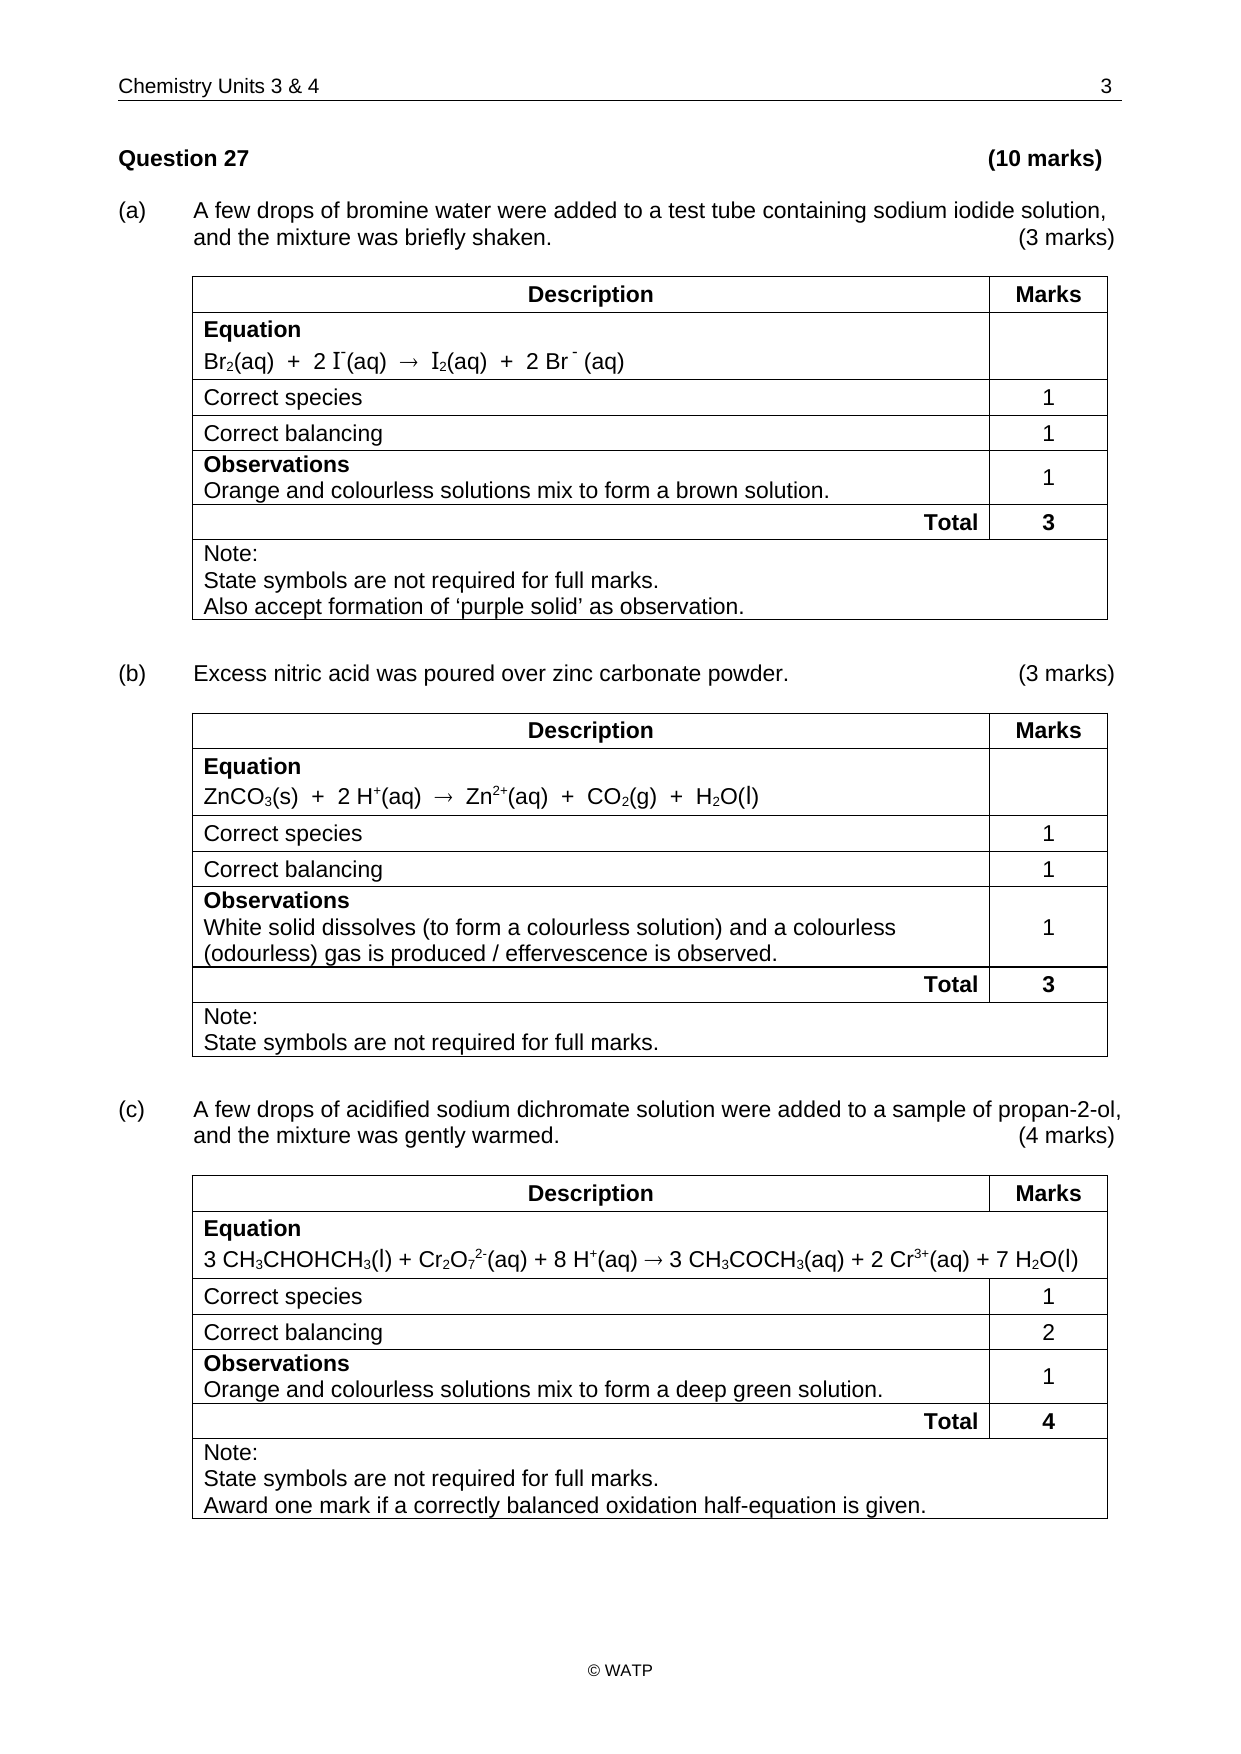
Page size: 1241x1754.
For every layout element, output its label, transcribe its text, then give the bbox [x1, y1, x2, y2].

table_cell Correct balancing [193, 416, 989, 450]
table_cell Correct balancing [193, 852, 989, 886]
table_header Description [193, 714, 989, 748]
table_cell 2 [990, 1315, 1107, 1349]
table_cell [990, 313, 1107, 379]
table_cell Observations Orange and colourless solutions mix to form a deep green solution. [193, 1350, 989, 1403]
text (a) A few drops of bromine water were added to a test tube containing sodium iodide solution, and the mixture was briefly shaken. (3 marks) [118, 197, 1122, 250]
table_cell 1 [990, 1350, 1107, 1403]
table_cell Equation Br2(aq) + 2 I-(aq) I2(aq) + 2 Br - (aq) [193, 313, 989, 379]
table_header Marks [990, 714, 1107, 748]
table_cell Equation ZnCO3(s) + 2 H+(aq) Zn2+(aq) + CO2(g) + H2O(l) [193, 749, 989, 815]
table_cell 1 [990, 1279, 1107, 1313]
table_cell Note: State symbols are not required for full marks. Also accept formation of ‘purple solid’ as observation. [193, 540, 1107, 619]
table_cell Correct balancing [193, 1315, 989, 1349]
table_header Marks [990, 1176, 1107, 1211]
table_cell 1 [990, 887, 1107, 966]
table_cell Total [193, 968, 989, 1002]
table_header Marks [990, 277, 1107, 312]
table_header Description [193, 1176, 989, 1211]
table_cell 3 [990, 968, 1107, 1002]
text (b) Excess nitric acid was poured over zinc carbonate powder. (3 marks) [118, 660, 1122, 686]
table_cell Correct species [193, 380, 989, 414]
table_cell 1 [990, 451, 1107, 504]
table_cell 1 [990, 852, 1107, 886]
table_cell Total [193, 505, 989, 539]
table_cell 1 [990, 416, 1107, 450]
table_cell Total [193, 1404, 989, 1438]
table_cell Note: State symbols are not required for full marks. [193, 1003, 1107, 1056]
table_cell 3 [990, 505, 1107, 539]
table_cell 1 [990, 816, 1107, 851]
table_header Description [193, 277, 989, 312]
table_cell 4 [990, 1404, 1107, 1438]
table_cell [990, 749, 1107, 815]
table_cell Correct species [193, 1279, 989, 1313]
table_cell Note: State symbols are not required for full marks. Award one mark if a correctly balanced oxidation half-equation is given. [193, 1439, 1107, 1518]
table_cell Equation 3 CH3CHOHCH3(l) + Cr2O72-(aq) + 8 H+(aq) 3 CH3COCH3(aq) + 2 Cr3+(aq) + 7 H2O(l) [193, 1212, 1107, 1278]
table_cell 1 [990, 380, 1107, 414]
table_cell Correct species [193, 816, 989, 851]
table_cell Observations Orange and colourless solutions mix to form a brown solution. [193, 451, 989, 504]
table_cell Observations White solid dissolves (to form a colourless solution) and a colourless (odourless) gas is produced / effervescence is observed. [193, 887, 989, 966]
text Question 27 (10 marks) [118, 144, 1122, 171]
text (c) A few drops of acidified sodium dichromate solution were added to a sample of propan-2-ol, and the mixture was gently warmed. (4 marks) [118, 1096, 1122, 1149]
